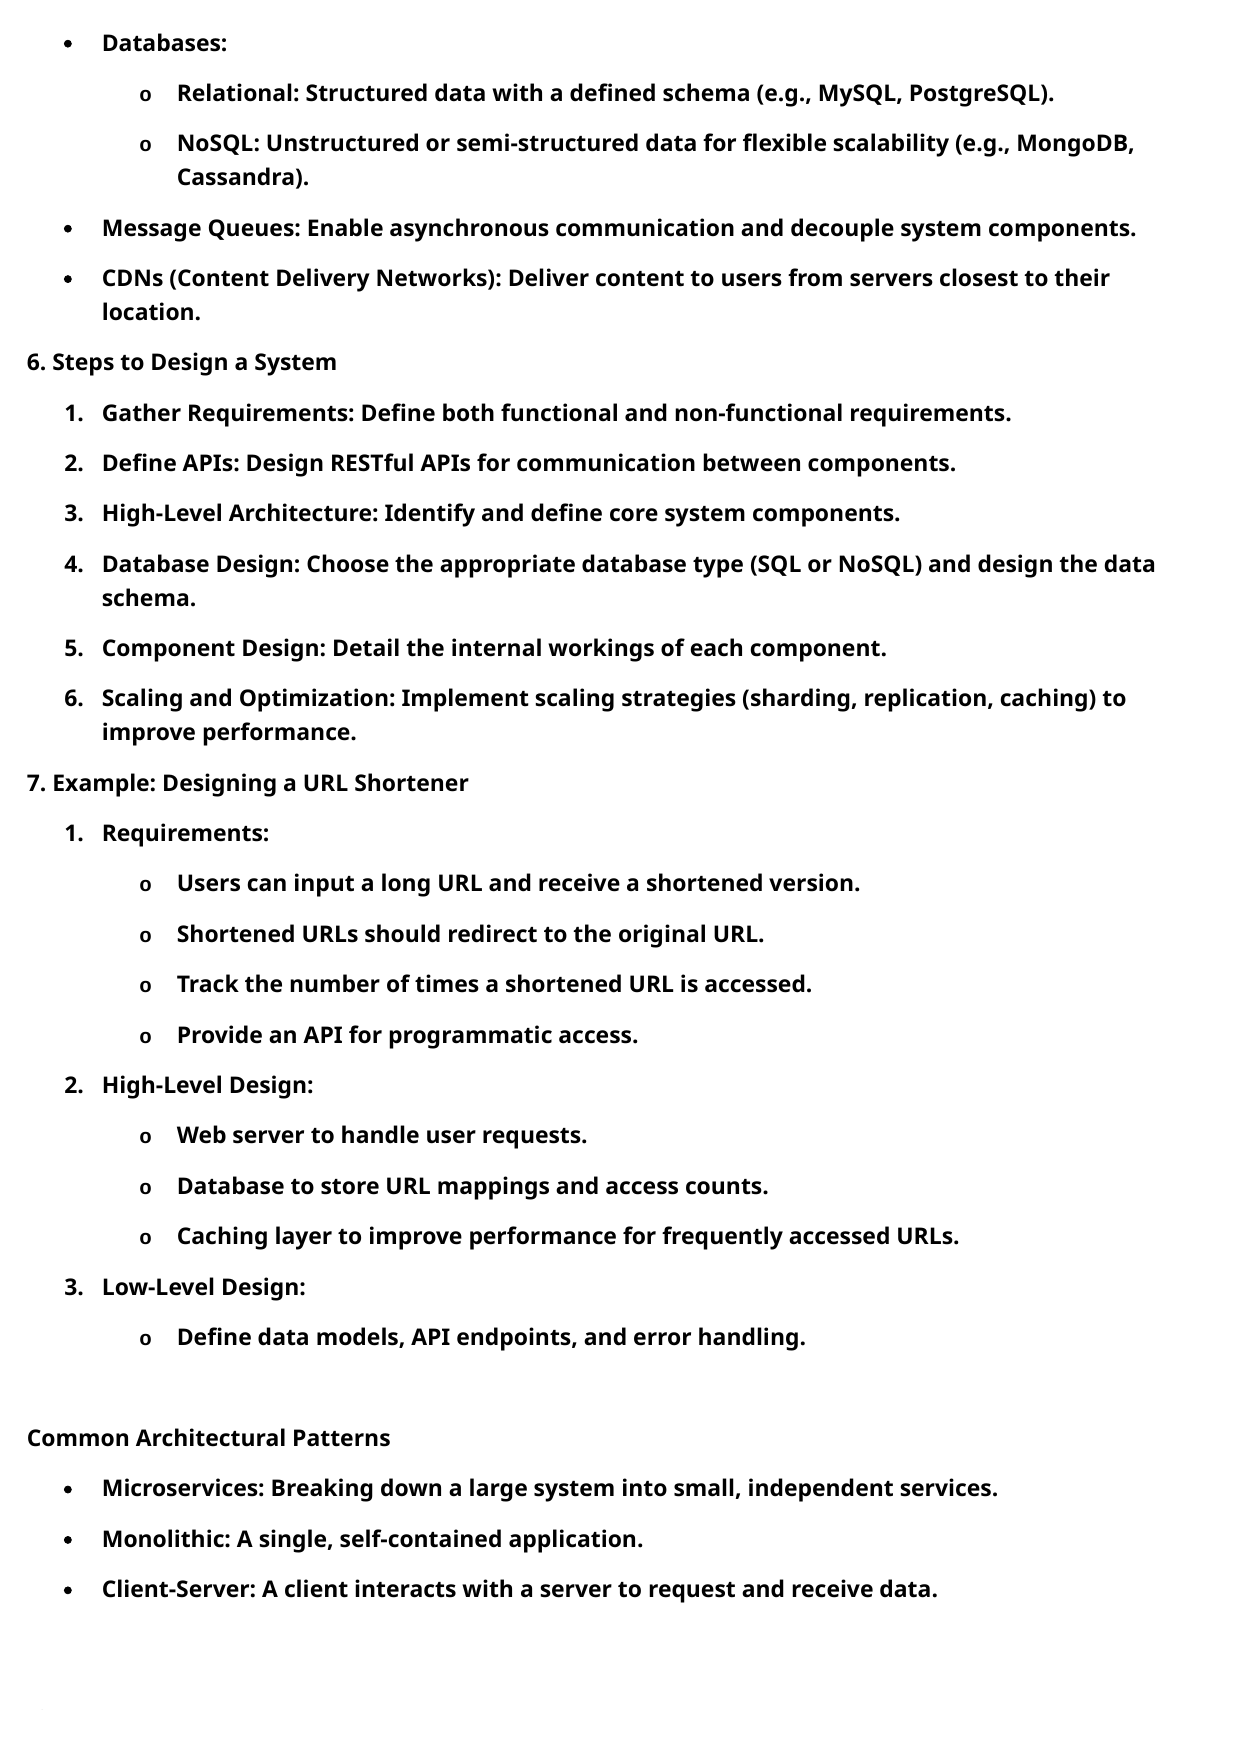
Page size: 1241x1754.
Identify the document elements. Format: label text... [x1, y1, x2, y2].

list NoSQL: Unstructured or semi-structured data for flexible scalability (e.g., MongoDB, Cassandra). [139, 127, 1214, 192]
list Scaling and Optimization: Implement scaling strategies (sharding, replication, caching) to improve performance. [64, 682, 1214, 747]
list High-Level Architecture: Identify and define core system components. [64, 497, 1214, 529]
list Monolithic: A single, self-contained application. [64, 1523, 1214, 1554]
list Message Queues: Enable asynchronous communication and decouple system components. [64, 212, 1214, 243]
list Define APIs: Design RESTful APIs for communication between components. [64, 447, 1214, 478]
list Track the number of times a shortened URL is accessed. [139, 968, 1214, 999]
list Gather Requirements: Define both functional and non-functional requirements. [64, 397, 1214, 428]
list Users can input a long URL and receive a shortened version. [139, 867, 1214, 899]
list Microservices: Breaking down a large system into small, independent services. [64, 1472, 1214, 1504]
list High-Level Design: [64, 1069, 1214, 1100]
list Shortened URLs should redirect to the original URL. [139, 918, 1214, 949]
text 6. Steps to Design a System [27, 346, 1214, 377]
list Caching layer to improve performance for frequently accessed URLs. [139, 1220, 1214, 1252]
list CDNs (Content Delivery Networks): Deliver content to users from servers closest to their location. [64, 262, 1214, 327]
list Provide an API for programmatic access. [139, 1019, 1214, 1050]
list Requirements: [64, 817, 1214, 848]
text Common Architectural Patterns [27, 1422, 1214, 1453]
list Define data models, API endpoints, and error handling. [139, 1321, 1214, 1352]
list Client-Server: A client interacts with a server to request and receive data. [64, 1573, 1214, 1604]
list Component Design: Detail the internal workings of each component. [64, 632, 1214, 663]
list Low-Level Design: [64, 1271, 1214, 1302]
list Database Design: Choose the appropriate database type (SQL or NoSQL) and design the data schema. [64, 548, 1214, 613]
list Databases: [64, 27, 1214, 58]
list Database to store URL mappings and access counts. [139, 1170, 1214, 1201]
list Web server to handle user requests. [139, 1119, 1214, 1151]
text 7. Example: Designing a URL Shortener [27, 767, 1214, 798]
list Relational: Structured data with a defined schema (e.g., MySQL, PostgreSQL). [139, 77, 1214, 108]
